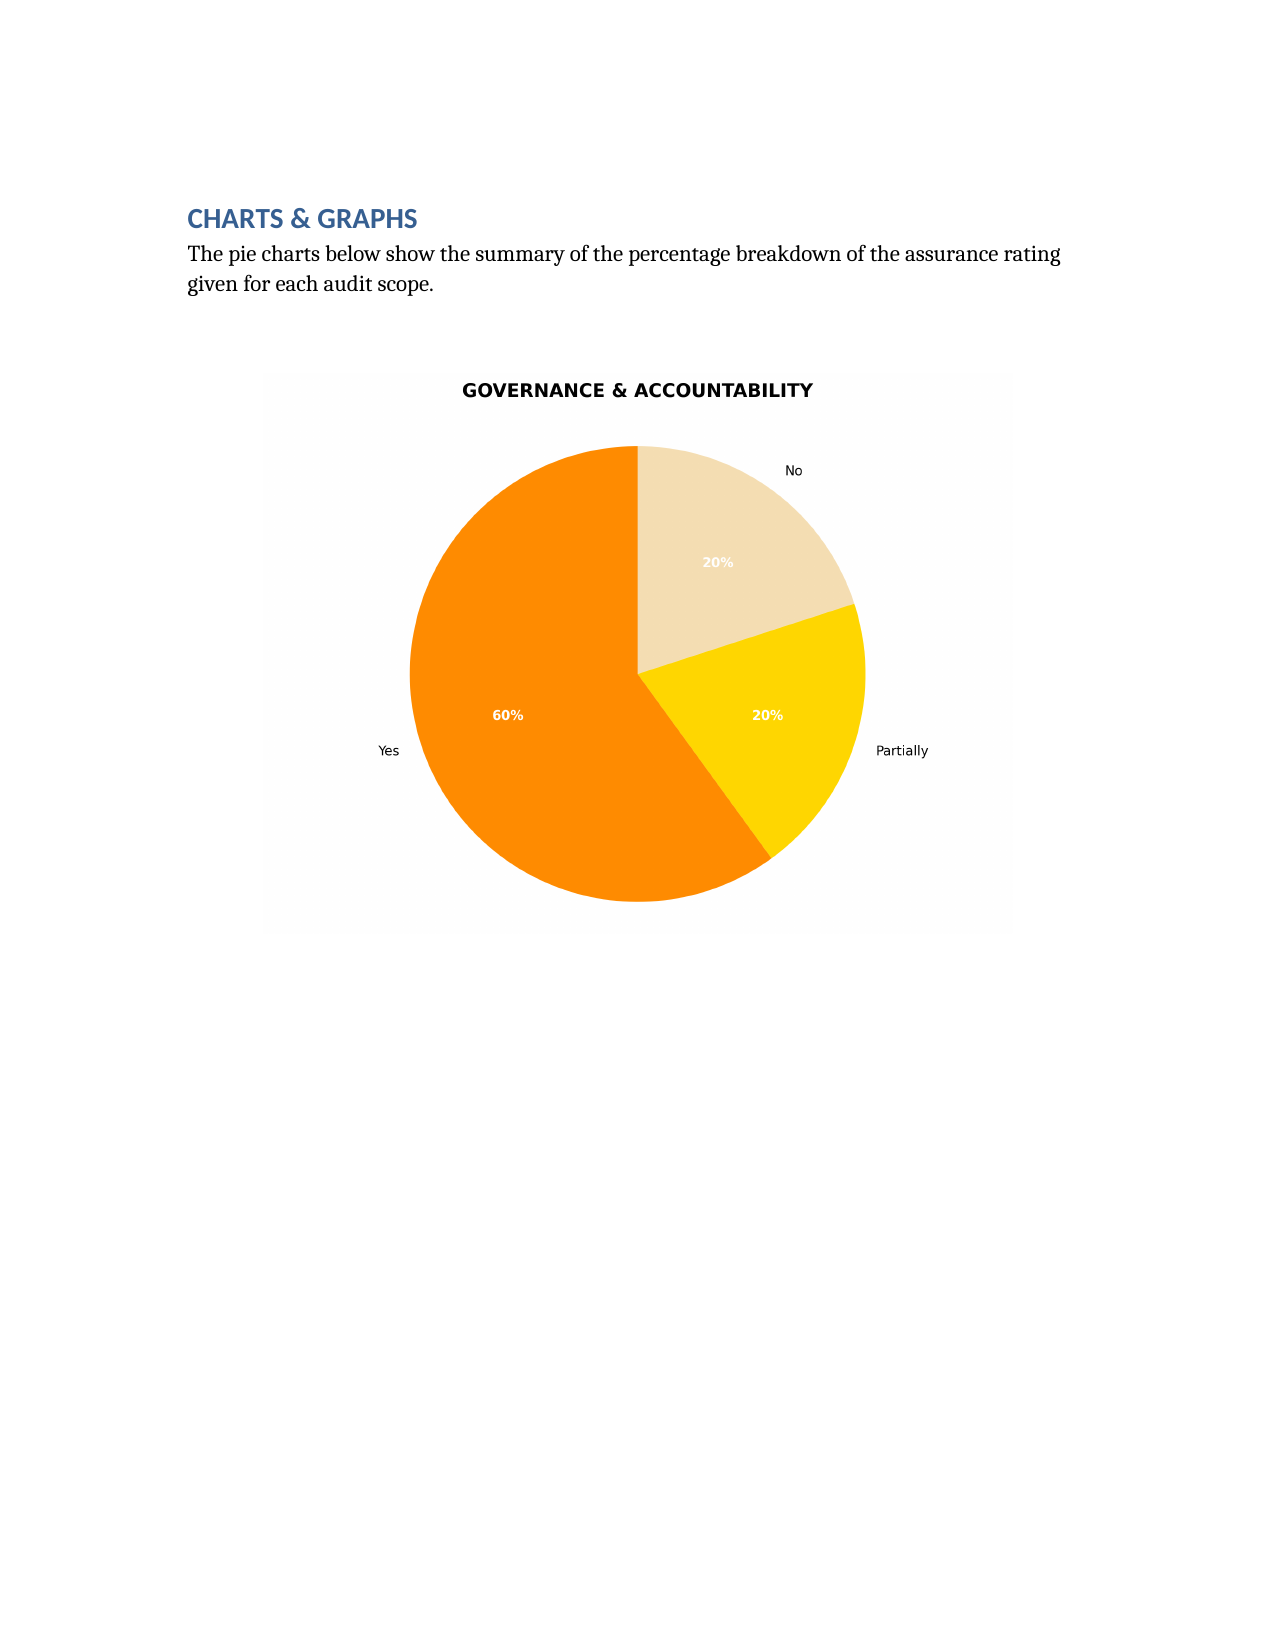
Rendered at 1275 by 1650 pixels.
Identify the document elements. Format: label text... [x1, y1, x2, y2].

picture [262, 373, 1013, 934]
text The pie charts below show the summary of the percentage breakdown of the assurance rating given for each audit scope. [187, 241, 1087, 297]
subtitle CHARTS & GRAPHS [187, 200, 1087, 236]
